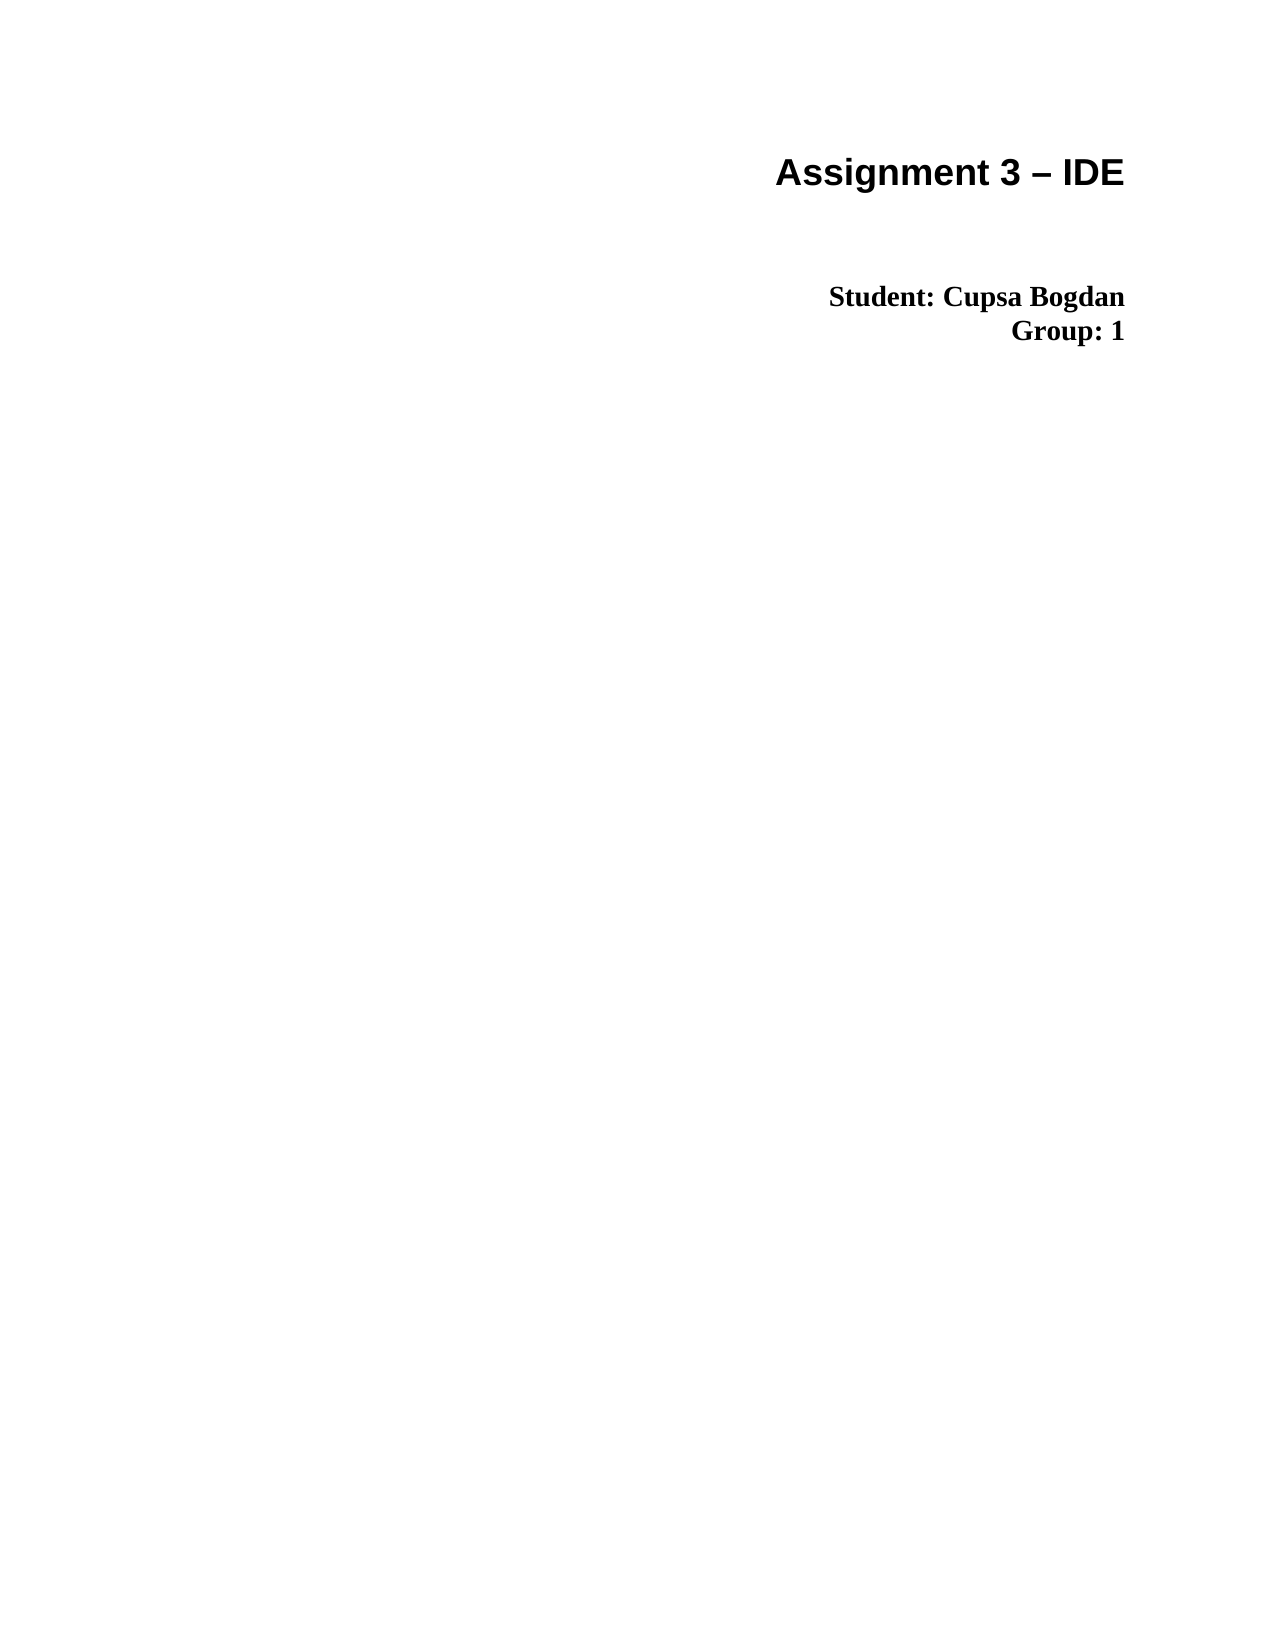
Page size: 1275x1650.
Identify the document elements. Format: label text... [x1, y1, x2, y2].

text Group: 1 [150, 313, 1125, 346]
title Student: Cupsa Bogdan [150, 279, 1125, 313]
title Assignment 3 – IDE [150, 150, 1125, 193]
